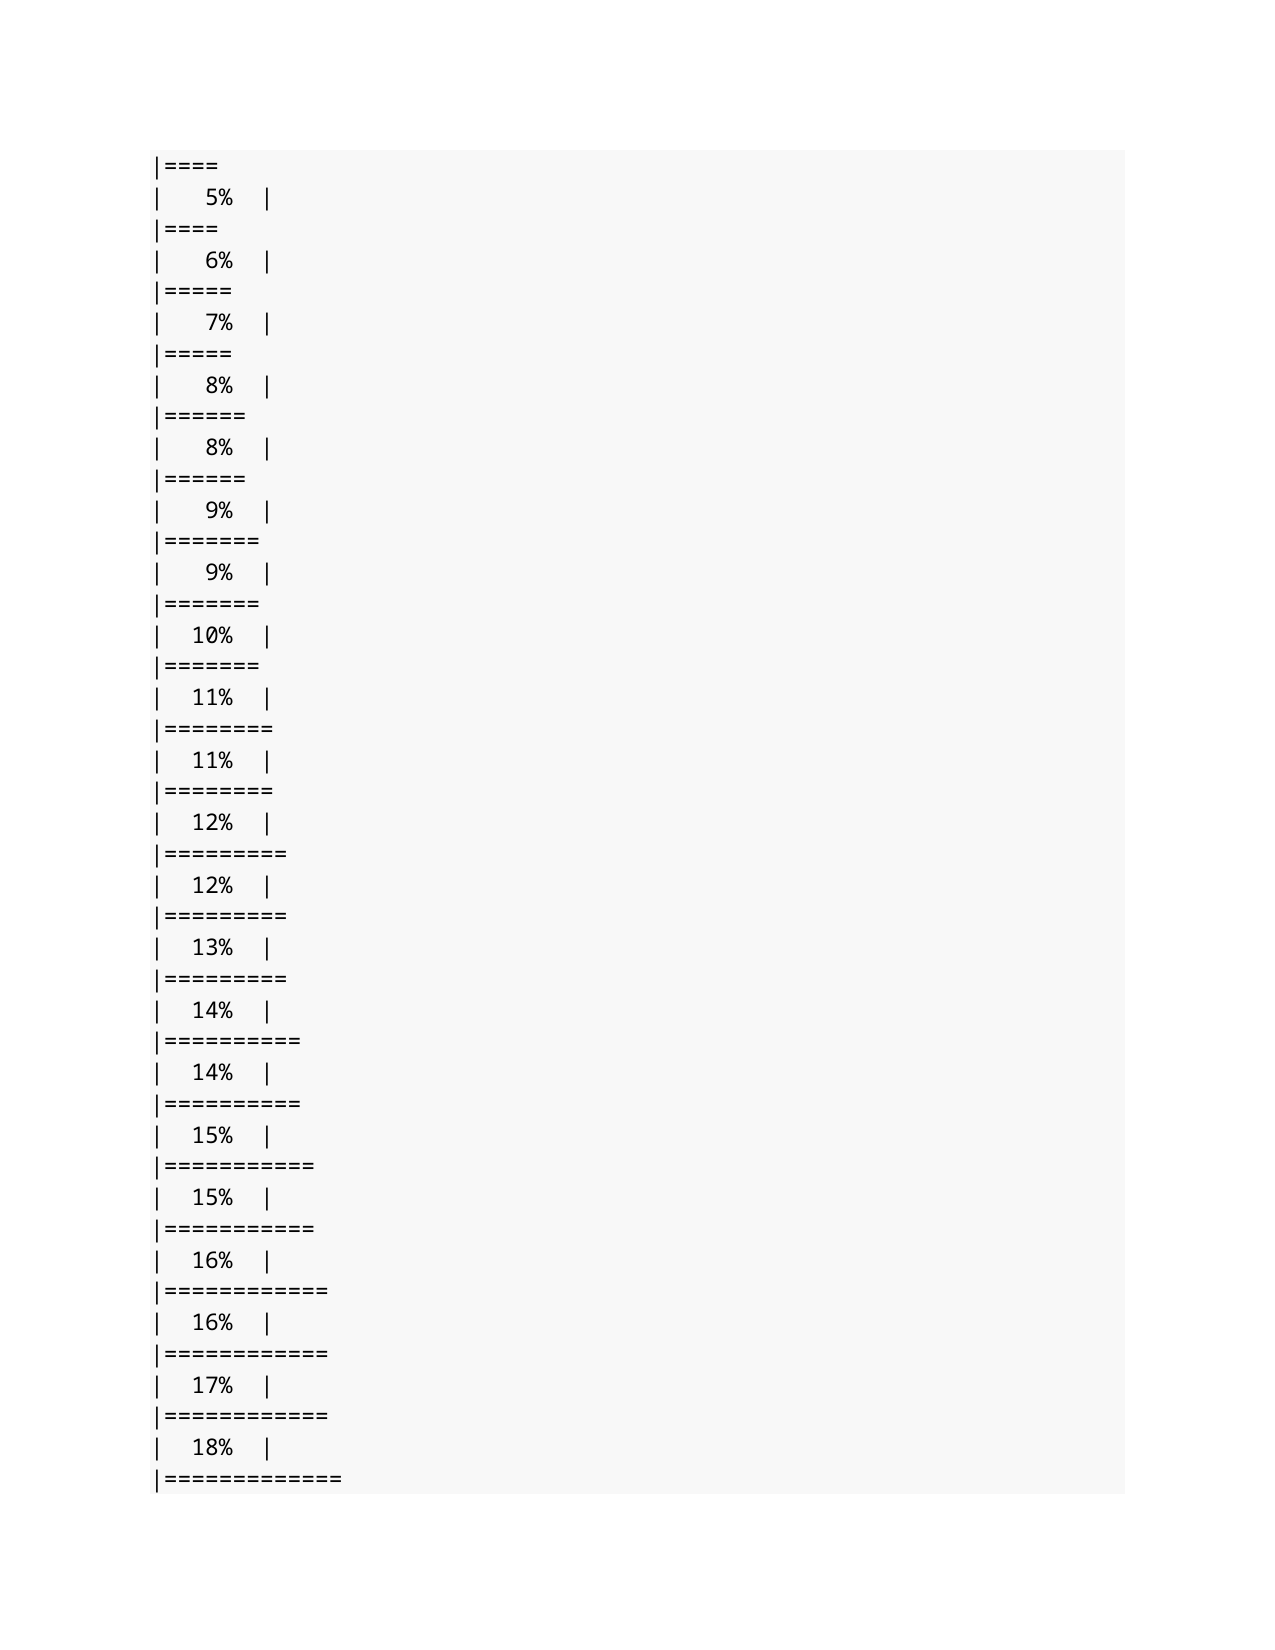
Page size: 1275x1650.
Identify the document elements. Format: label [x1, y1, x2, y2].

text [150, 150, 1125, 1494]
